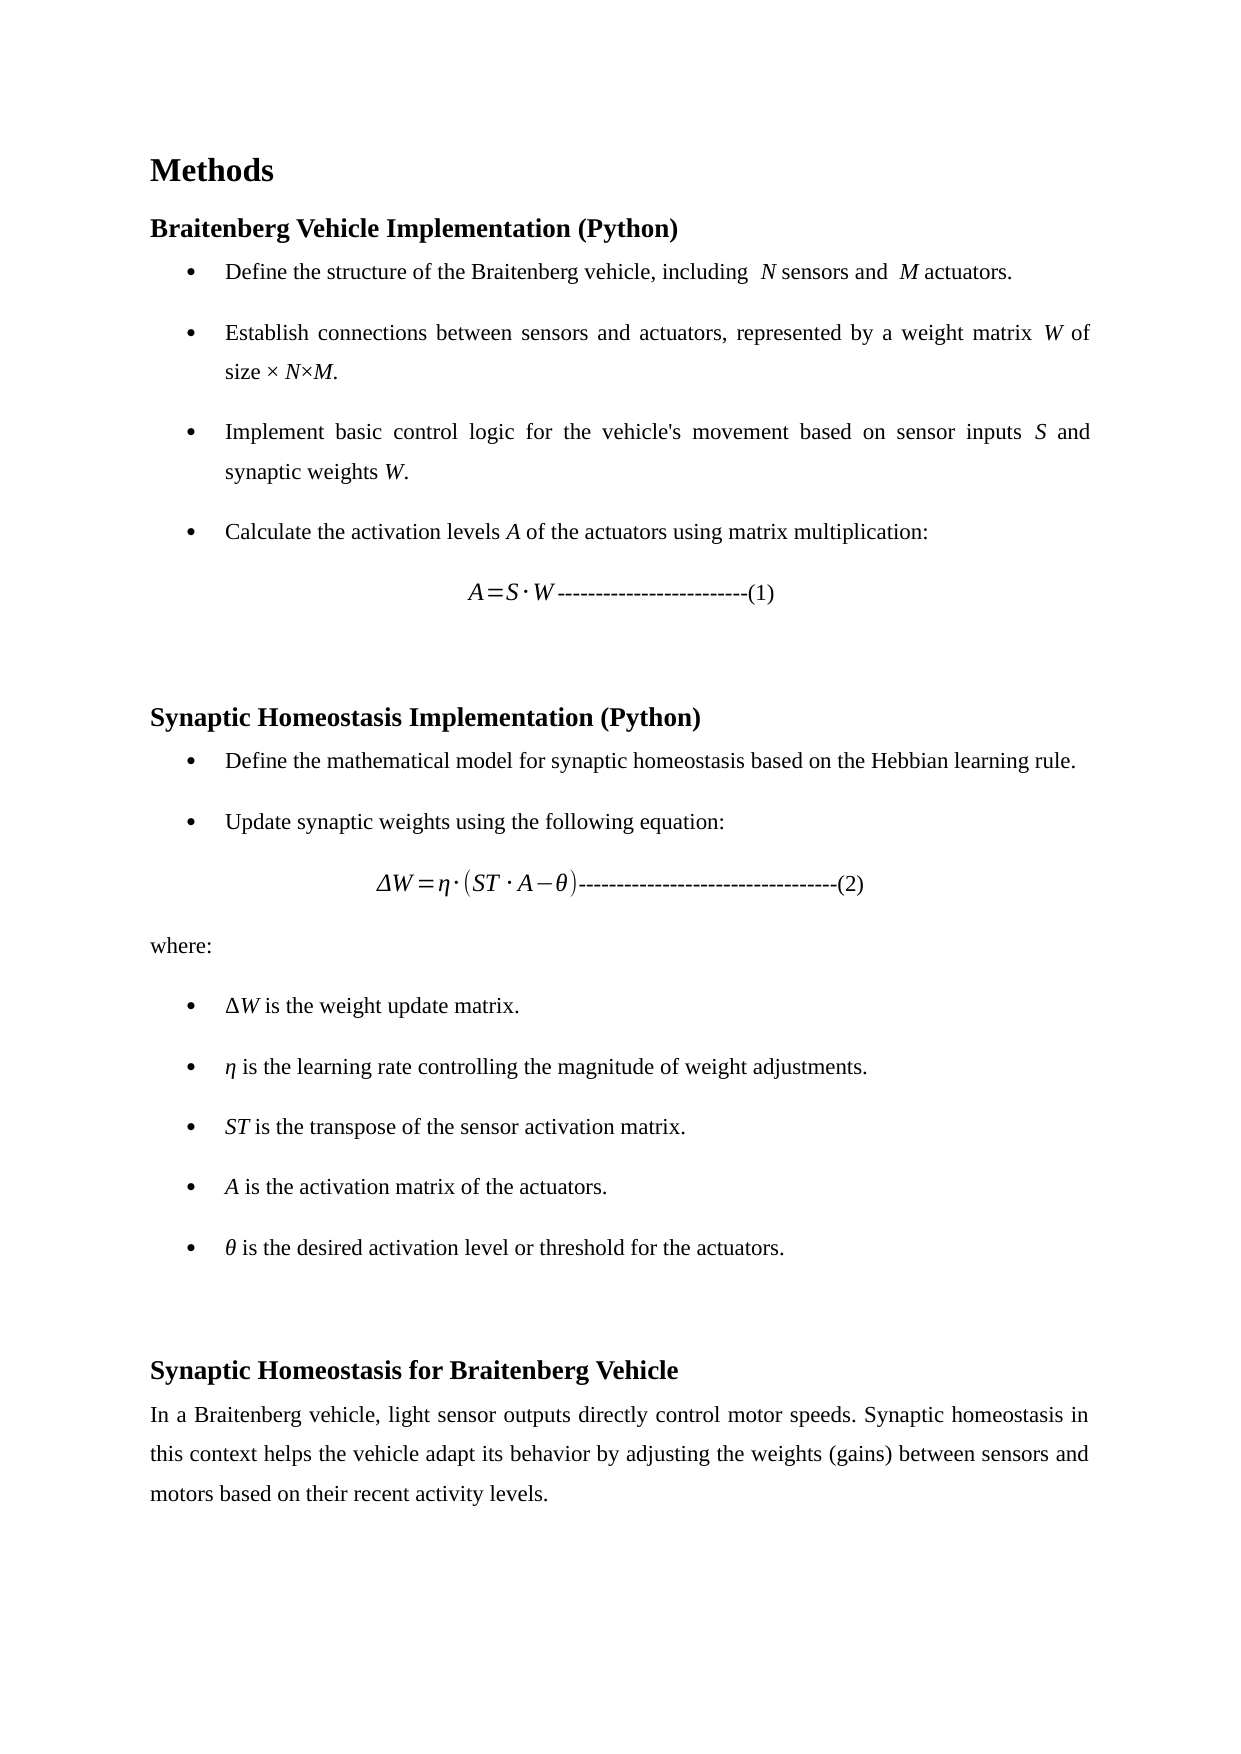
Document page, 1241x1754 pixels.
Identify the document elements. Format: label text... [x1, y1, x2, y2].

subtitle Synaptic Homeostasis Implementation (Python) [150, 701, 1090, 732]
list ΔW is the weight update matrix. [187, 992, 1090, 1019]
list Update synaptic weights using the following equation: [187, 808, 1090, 834]
subtitle Methods [150, 150, 1090, 188]
list A is the activation matrix of the actuators. [187, 1173, 1090, 1200]
text -------------------------(1) [150, 578, 1090, 607]
list θ is the desired activation level or threshold for the actuators. [187, 1234, 1090, 1260]
list η is the learning rate controlling the magnitude of weight adjustments. [187, 1053, 1090, 1079]
text In a Braitenberg vehicle, light sensor outputs directly control motor speeds. Synaptic homeostasis in this context helps the vehicle adapt its behavior by adjusting the weights (gains) between sensors and motors based on their recent activity levels. [150, 1401, 1090, 1506]
list Define the structure of the Braitenberg vehicle, including N sensors and M actuators. [187, 258, 1090, 285]
list Define the mathematical model for synaptic homeostasis based on the Hebbian learning rule. [187, 747, 1090, 774]
text ----------------------------------(2) [150, 868, 1090, 898]
subtitle Braitenberg Vehicle Implementation (Python) [150, 212, 1090, 243]
list ST is the transpose of the sensor activation matrix. [187, 1113, 1090, 1139]
list Establish connections between sensors and actuators, represented by a weight matrix W of size × N×M. [187, 319, 1090, 384]
subtitle Synaptic Homeostasis for Braitenberg Vehicle [150, 1354, 1090, 1385]
text where: [150, 932, 1090, 958]
list Implement basic control logic for the vehicle's movement based on sensor inputs S and synaptic weights W. [187, 418, 1090, 484]
list Calculate the activation levels A of the actuators using matrix multiplication: [187, 518, 1090, 544]
